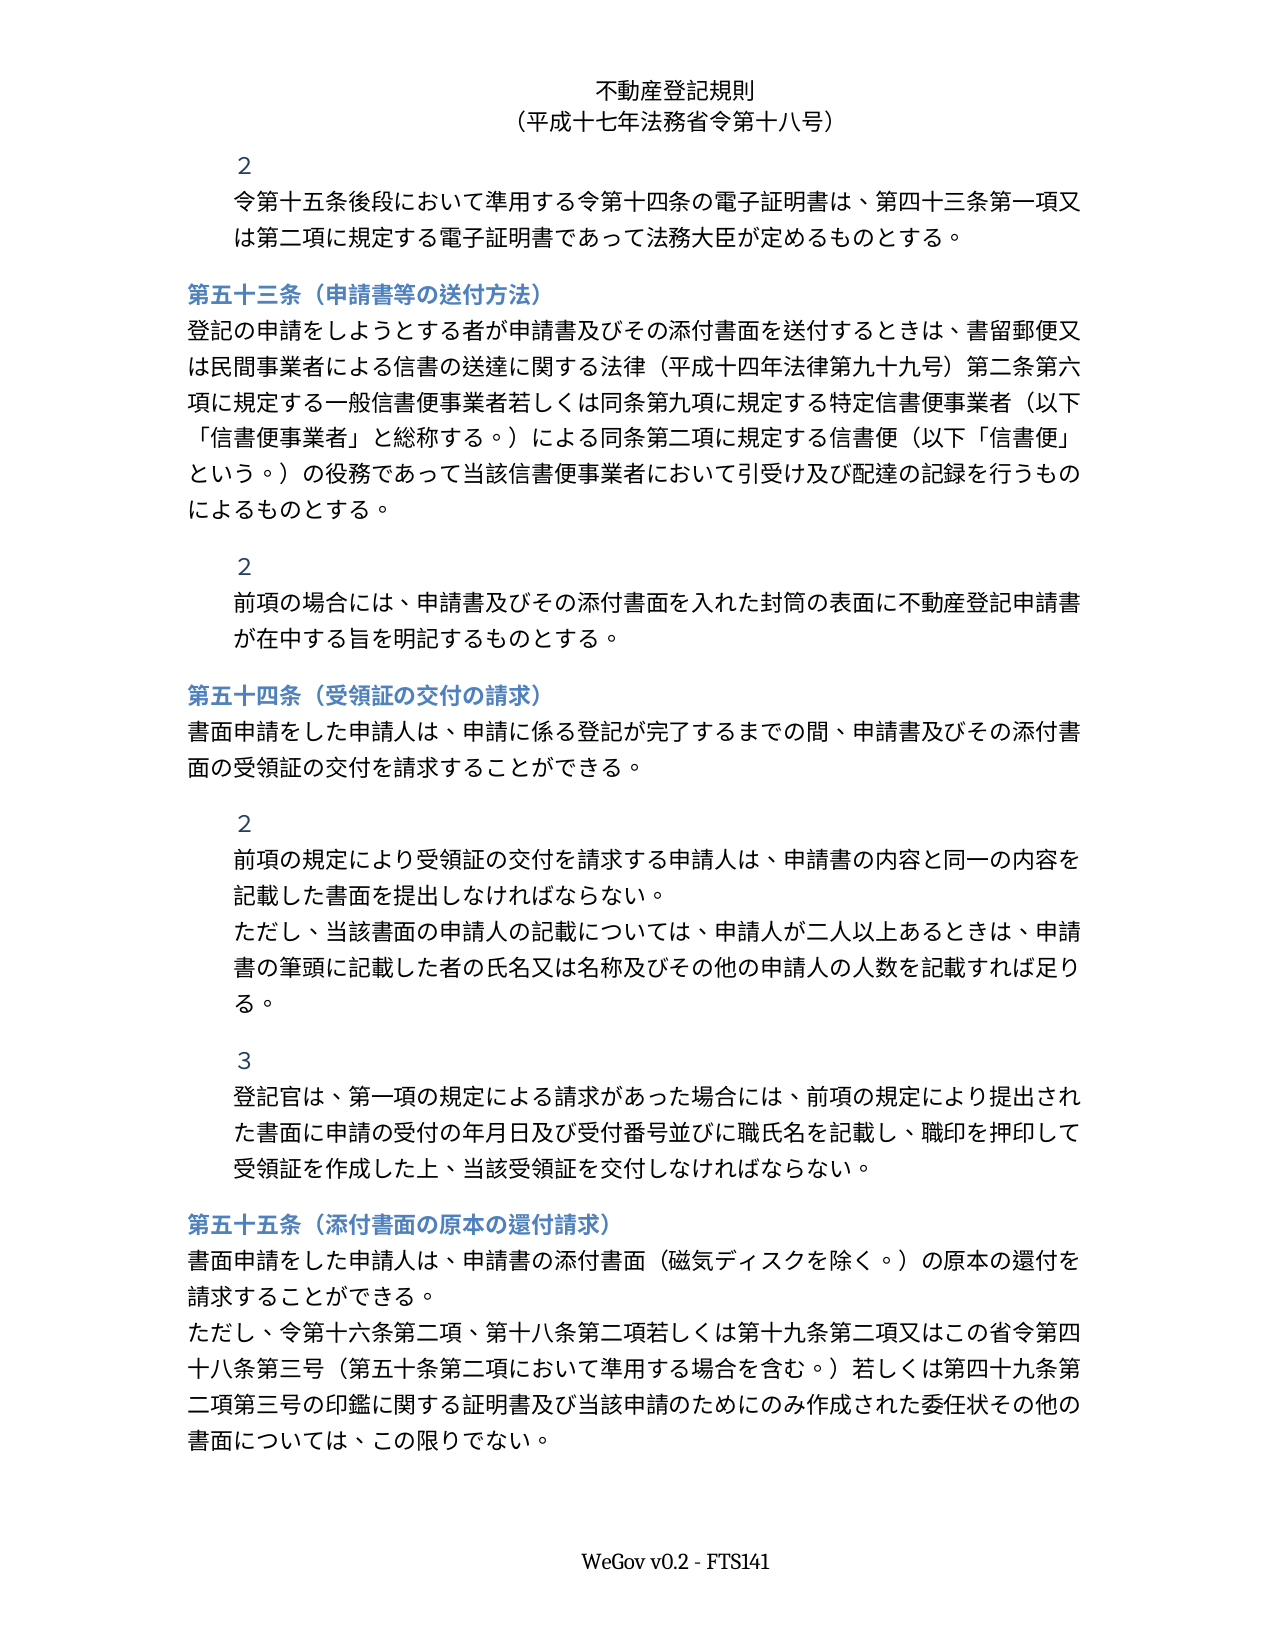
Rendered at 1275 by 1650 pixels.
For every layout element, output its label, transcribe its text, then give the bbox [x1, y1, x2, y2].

subtitle 第五十五条（添付書面の原本の還付請求） [187, 1209, 1087, 1241]
text 令第十五条後段において準用する令第十四条の電子証明書は、第四十三条第一項又は第二項に規定する電子証明書であって法務大臣が定めるものとする。 [233, 186, 1087, 253]
subtitle ２ [233, 551, 1087, 582]
text 登記官は、第一項の規定による請求があった場合には、前項の規定により提出された書面に申請の受付の年月日及び受付番号並びに職氏名を記載し、職印を押印して受領証を作成した上、当該受領証を交付しなければならない。 [233, 1081, 1087, 1184]
subtitle 第五十三条（申請書等の送付方法） [187, 279, 1087, 310]
subtitle ２ [233, 808, 1087, 839]
subtitle ２ [233, 150, 1087, 181]
text 書面申請をした申請人は、申請書の添付書面（磁気ディスクを除く。）の原本の還付を請求することができる。 ただし、令第十六条第二項、第十八条第二項若しくは第十九条第二項又はこの省令第四十八条第三号（第五十条第二項において準用する場合を含む。）若しくは第四十九条第二項第三号の印鑑に関する証明書及び当該申請のためにのみ作成された委任状その他の書面については、この限りでない。 [187, 1245, 1087, 1456]
text 書面申請をした申請人は、申請に係る登記が完了するまでの間、申請書及びその添付書面の受領証の交付を請求することができる。 [187, 716, 1087, 783]
text 前項の場合には、申請書及びその添付書面を入れた封筒の表面に不動産登記申請書が在中する旨を明記するものとする。 [233, 587, 1087, 654]
subtitle ３ [233, 1045, 1087, 1076]
subtitle 第五十四条（受領証の交付の請求） [187, 680, 1087, 711]
text 登記の申請をしようとする者が申請書及びその添付書面を送付するときは、書留郵便又は民間事業者による信書の送達に関する法律（平成十四年法律第九十九号）第二条第六項に規定する一般信書便事業者若しくは同条第九項に規定する特定信書便事業者（以下「信書便事業者」と総称する。）による同条第二項に規定する信書便（以下「信書便」という。）の役務であって当該信書便事業者において引受け及び配達の記録を行うものによるものとする。 [187, 314, 1087, 526]
text 前項の規定により受領証の交付を請求する申請人は、申請書の内容と同一の内容を記載した書面を提出しなければならない。 ただし、当該書面の申請人の記載については、申請人が二人以上あるときは、申請書の筆頭に記載した者の氏名又は名称及びその他の申請人の人数を記載すれば足りる。 [233, 844, 1087, 1019]
